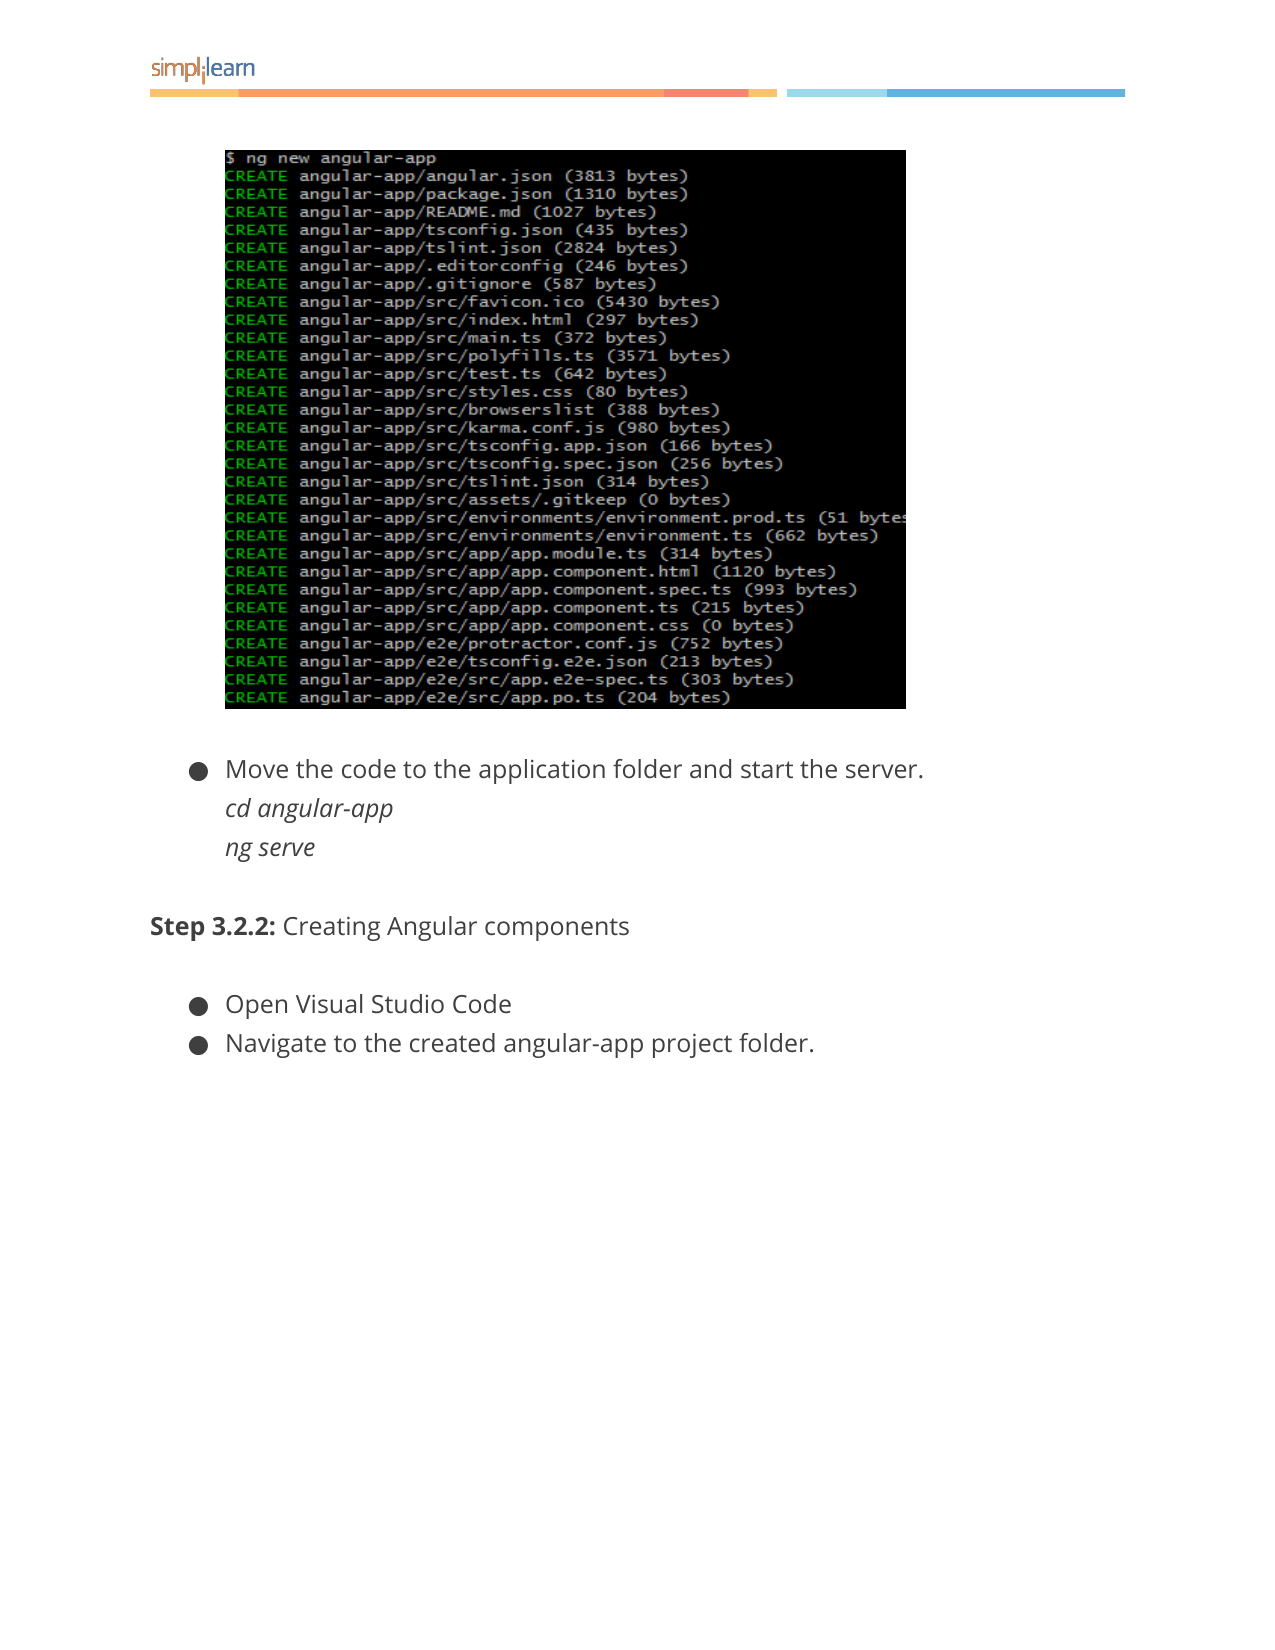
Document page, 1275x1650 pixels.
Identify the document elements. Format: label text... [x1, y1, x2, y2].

list Open Visual Studio Code [187, 987, 1125, 1021]
text ng serve [225, 830, 1125, 864]
list Move the code to the application folder and start the server. [187, 752, 1125, 786]
text cd angular-app [225, 791, 1125, 825]
text Step 3.2.2: Creating Angular components [150, 908, 1125, 942]
list Navigate to the created angular-app project folder. [187, 1026, 1125, 1060]
picture [150, 52, 1125, 97]
picture [225, 150, 906, 709]
